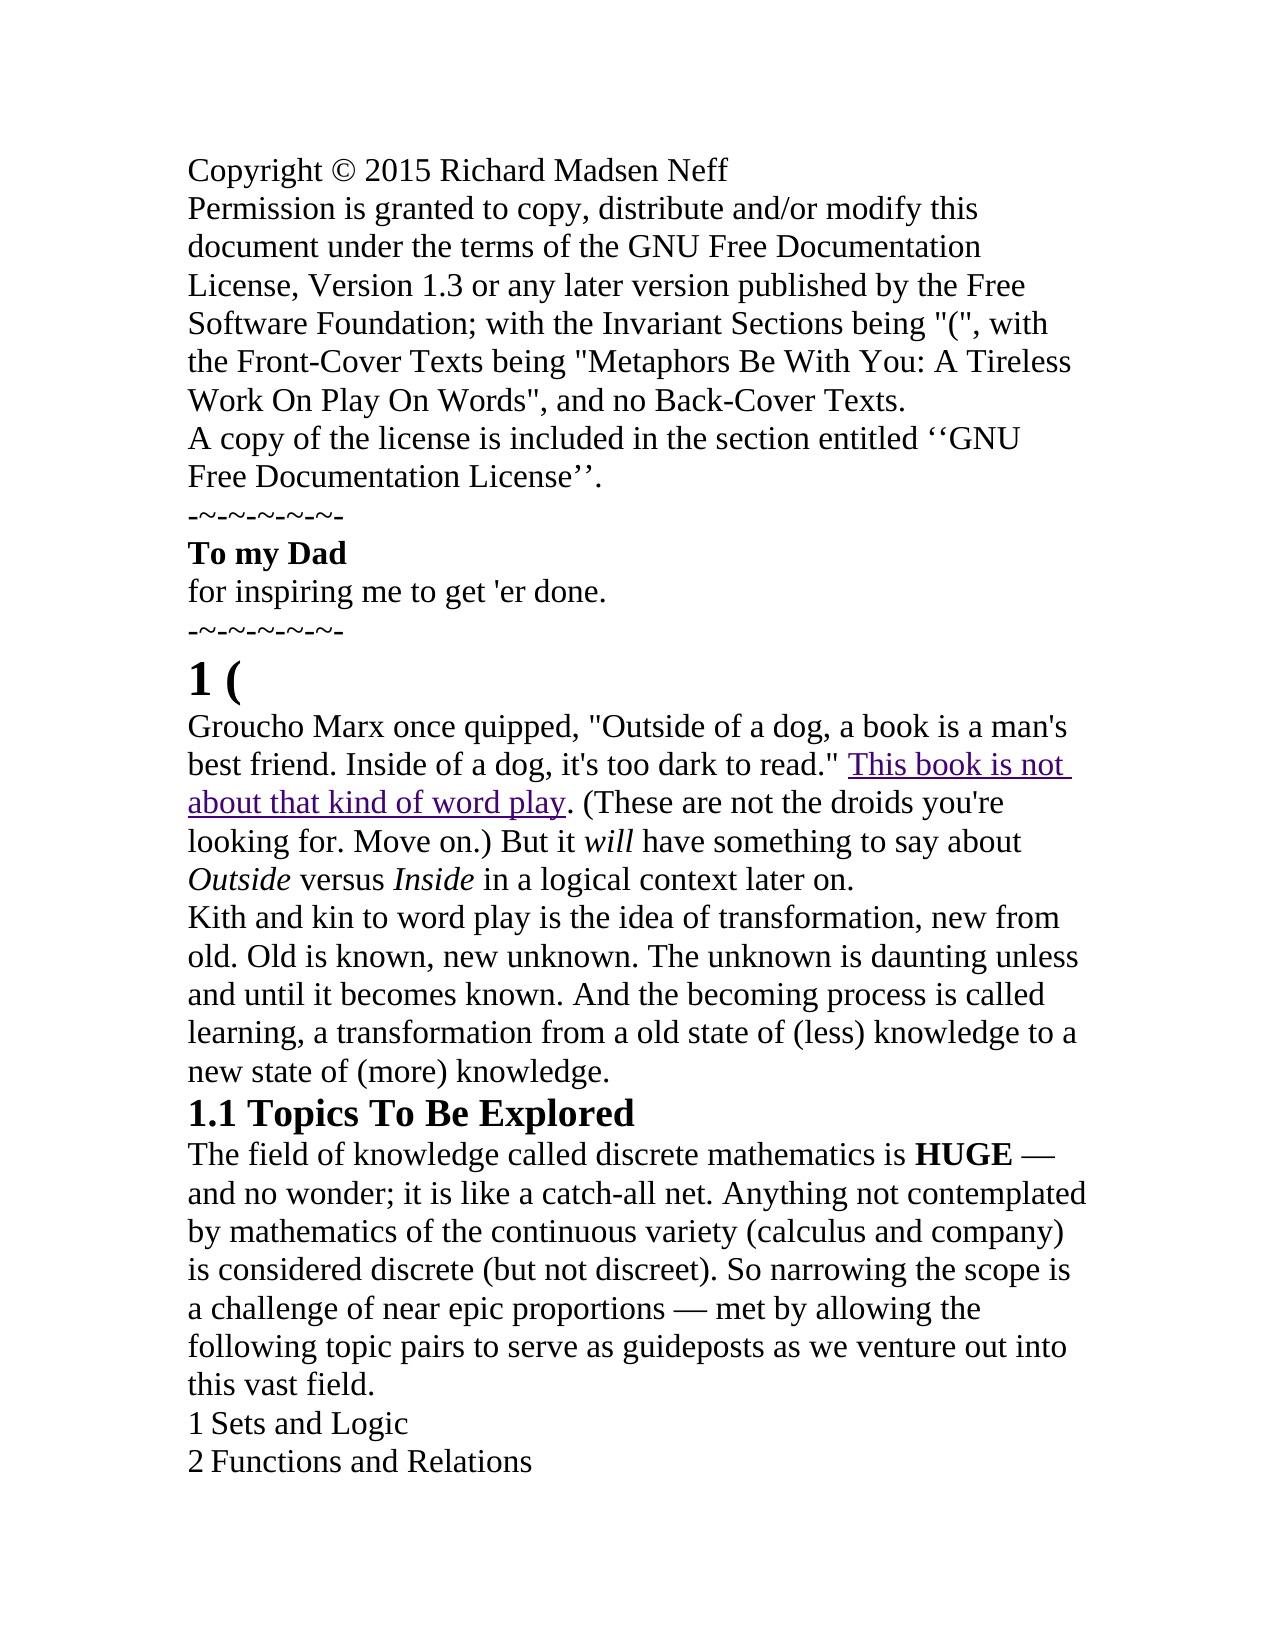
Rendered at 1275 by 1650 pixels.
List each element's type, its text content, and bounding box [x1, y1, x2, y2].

text To my Dad [187, 533, 1087, 572]
text Groucho Marx once quipped, "Outside of a dog, a book is a man's best friend. Inside of a dog, it's too dark to read." This book is not about that kind of word play. (These are not the droids you're looking for. Move on.) But it will have something to say about Outside versus Inside in a logical context later on. [187, 706, 1087, 897]
text Kith and kin to word play is the idea of transformation, new from old. Old is known, new unknown. The unknown is daunting unless and until it becomes known. And the becoming process is called learning, a transformation from a old state of (less) knowledge to a new state of (more) knowledge. [187, 897, 1087, 1089]
text for inspiring me to get 'er done. [187, 572, 1087, 610]
text -~-~-~-~-~- [187, 495, 1087, 533]
text The field of knowledge called discrete mathematics is HUGE — and no wonder; it is like a catch-all net. Anything not contemplated by mathematics of the continuous variety (calculus and company) is considered discrete (but not discreet). So narrowing the scope is a challenge of near epic proportions — met by allowing the following topic pairs to serve as guideposts as we venture out into this vast field. [187, 1135, 1087, 1403]
text 1.1 Topics To Be Explored [187, 1089, 1087, 1135]
text -~-~-~-~-~- [187, 610, 1087, 648]
text Permission is granted to copy, distribute and/or modify this document under the terms of the GNU Free Documentation License, Version 1.3 or any later version published by the Free Software Foundation; with the Invariant Sections being "(", with the Front-Cover Texts being "Metaphors Be With You: A Tireless Work On Play On Words", and no Back-Cover Texts. [187, 188, 1087, 418]
list Functions and Relations [187, 1441, 1087, 1480]
text Copyright © 2015 Richard Madsen Neff [187, 150, 1087, 188]
text A copy of the license is included in the section entitled ‘‘GNU Free Documentation License’’. [187, 418, 1087, 495]
text 1 ( [187, 648, 1087, 706]
list Sets and Logic [187, 1403, 1087, 1441]
